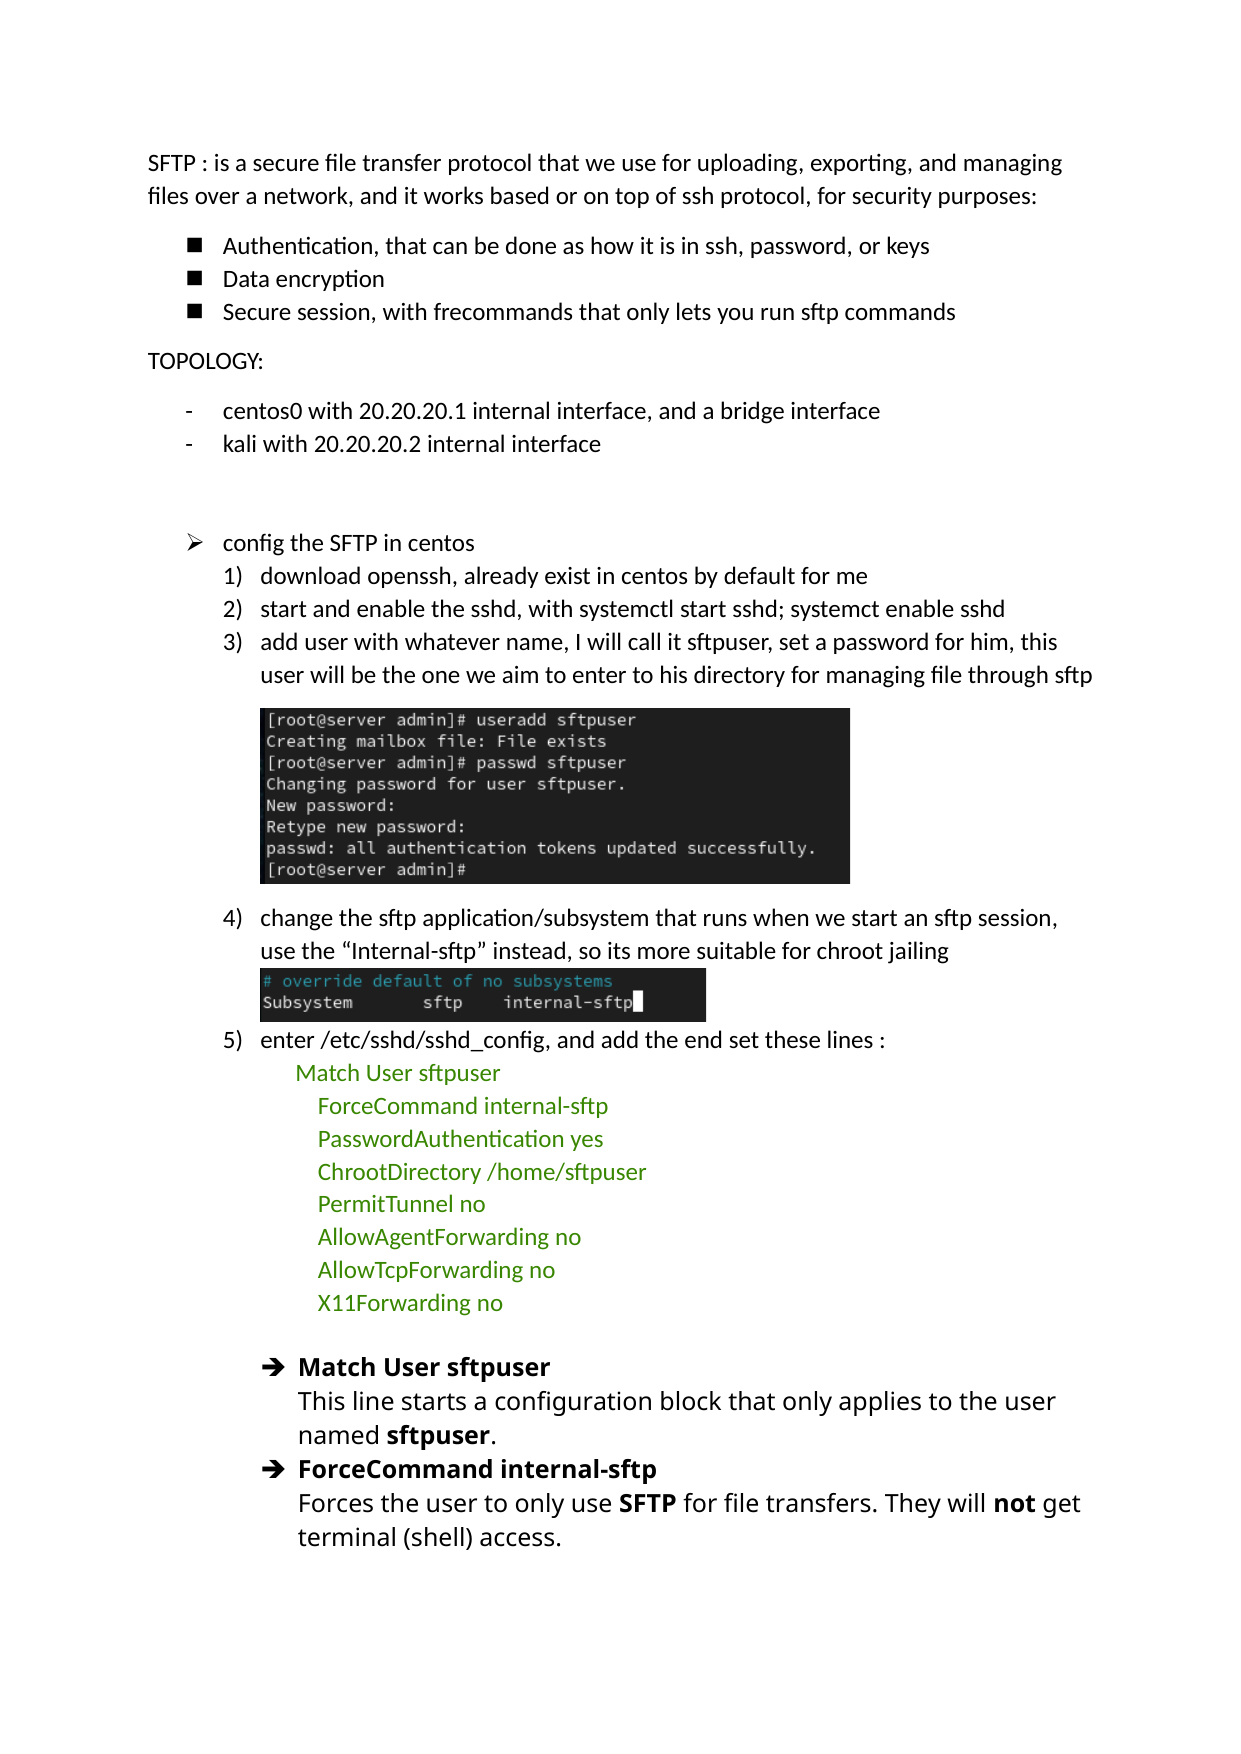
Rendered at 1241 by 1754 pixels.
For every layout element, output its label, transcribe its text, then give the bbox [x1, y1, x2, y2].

list centos0 with 20.20.20.1 internal interface, and a bridge interface [185, 395, 1093, 426]
list Authentication, that can be done as how it is in ssh, password, or keys [185, 230, 1093, 261]
list ForceCommand internal-sftp Forces the user to only use SFTP for file transfers. They will not get terminal (shell) access. [260, 1481, 1093, 1583]
list X11Forwarding no [295, 1287, 1093, 1318]
list config the SFTP in centos [185, 527, 1093, 558]
list kali with 20.20.20.2 internal interface [185, 428, 1093, 458]
text SFTP : is a secure file transfer protocol that we use for uploading, exporting, and managing files over a network, and it works based or on top of ssh protocol, for security purposes: [148, 148, 1093, 211]
picture [260, 968, 707, 1022]
list change the sftp application/subsystem that runs when we start an sftp session, use the “Internal-sftp” instead, so its more suitable for chroot jailing [223, 902, 1093, 966]
list Match User sftpuser This line starts a configuration block that only applies to the user named sftpuser. [260, 1349, 1093, 1452]
list enter /etc/sshd/sshd_config, and add the end set these lines : [223, 1024, 1093, 1054]
list PermitTunnel no [295, 1189, 1093, 1219]
list PasswordAuthentication yes [295, 1123, 1093, 1153]
text TOPOLOGY: [148, 346, 1093, 376]
list Data encryption [185, 263, 1093, 293]
list Match User sftpuser [295, 1057, 1093, 1087]
picture [260, 708, 851, 884]
list AllowAgentForwarding no [295, 1222, 1093, 1252]
list ForceCommand internal-sftp [295, 1090, 1093, 1120]
list add user with whatever name, I will call it sftpuser, set a password for him, this user will be the one we aim to enter to his directory for managing file through sftp [223, 626, 1093, 689]
list AllowTcpForwarding no [295, 1254, 1093, 1285]
list Secure session, with frecommands that only lets you run sftp commands [185, 296, 1093, 326]
list ChrootDirectory /home/sftpuser [295, 1156, 1093, 1186]
list start and enable the sshd, with systemctl start sshd; systemct enable sshd [223, 593, 1093, 623]
list download openssh, already exist in centos by default for me [223, 560, 1093, 591]
